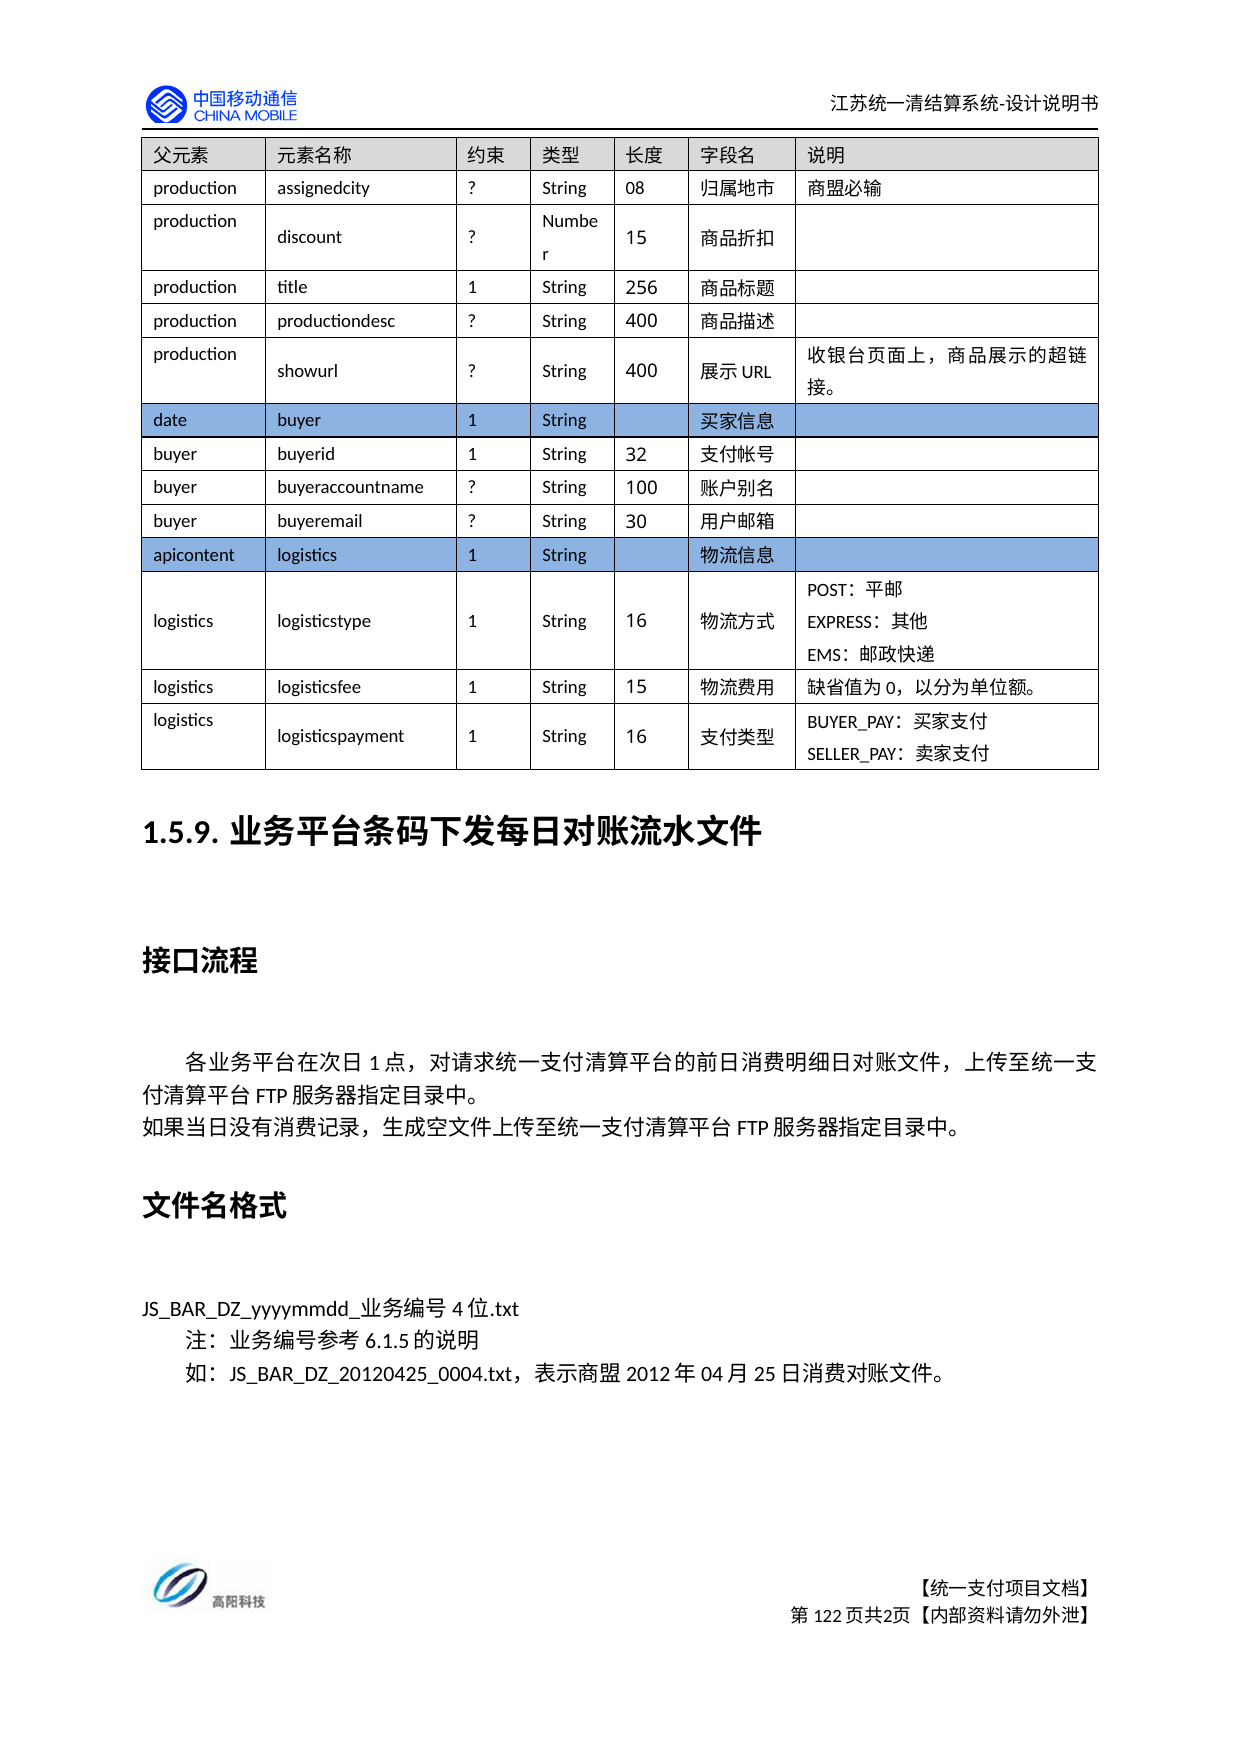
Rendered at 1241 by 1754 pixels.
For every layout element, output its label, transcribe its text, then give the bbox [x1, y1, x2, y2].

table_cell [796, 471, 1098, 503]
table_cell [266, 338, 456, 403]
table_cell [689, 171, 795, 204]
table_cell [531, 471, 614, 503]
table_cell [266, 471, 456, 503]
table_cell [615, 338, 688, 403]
picture [141, 85, 298, 123]
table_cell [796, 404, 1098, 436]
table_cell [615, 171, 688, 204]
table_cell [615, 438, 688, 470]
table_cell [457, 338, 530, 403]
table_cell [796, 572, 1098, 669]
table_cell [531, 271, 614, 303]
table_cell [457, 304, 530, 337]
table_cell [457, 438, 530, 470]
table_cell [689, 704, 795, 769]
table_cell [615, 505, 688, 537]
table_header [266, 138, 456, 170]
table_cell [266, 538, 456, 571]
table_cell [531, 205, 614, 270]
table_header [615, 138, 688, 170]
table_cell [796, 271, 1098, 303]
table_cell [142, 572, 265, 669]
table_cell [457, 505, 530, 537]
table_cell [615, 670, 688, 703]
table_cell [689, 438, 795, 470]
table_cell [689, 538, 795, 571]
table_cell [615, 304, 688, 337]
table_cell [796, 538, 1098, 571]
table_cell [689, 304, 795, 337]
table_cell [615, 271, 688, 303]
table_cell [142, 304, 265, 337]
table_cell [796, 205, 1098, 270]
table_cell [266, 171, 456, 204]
text 如：JS_BAR_DZ_20120425_0004.txt，表示商盟2012年04月25日消费对账文件。 [142, 1355, 1098, 1388]
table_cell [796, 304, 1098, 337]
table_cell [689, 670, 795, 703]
text 各业务平台在次日1点，对请求统一支付清算平台的前日消费明细日对账文件，上传至统一支付清算平台FTP服务器指定目录中。 [142, 1045, 1098, 1110]
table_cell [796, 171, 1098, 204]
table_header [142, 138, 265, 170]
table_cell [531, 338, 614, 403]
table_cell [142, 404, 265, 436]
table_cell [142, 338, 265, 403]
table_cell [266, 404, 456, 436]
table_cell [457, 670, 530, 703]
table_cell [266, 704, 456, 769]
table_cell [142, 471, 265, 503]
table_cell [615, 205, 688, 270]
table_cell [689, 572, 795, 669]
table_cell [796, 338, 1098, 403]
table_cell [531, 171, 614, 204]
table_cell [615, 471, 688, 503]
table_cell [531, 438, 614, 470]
text 如果当日没有消费记录，生成空文件上传至统一支付清算平台FTP服务器指定目录中。 [142, 1110, 1098, 1142]
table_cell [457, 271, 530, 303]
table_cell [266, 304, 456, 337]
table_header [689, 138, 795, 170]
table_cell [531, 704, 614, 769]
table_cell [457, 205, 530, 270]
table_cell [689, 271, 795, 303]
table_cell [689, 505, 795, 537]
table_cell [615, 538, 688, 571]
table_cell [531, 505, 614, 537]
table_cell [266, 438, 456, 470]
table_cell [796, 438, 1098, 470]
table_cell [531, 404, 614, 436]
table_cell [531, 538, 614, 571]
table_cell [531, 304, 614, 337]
text 注：业务编号参考6.1.5的说明 [142, 1323, 1098, 1355]
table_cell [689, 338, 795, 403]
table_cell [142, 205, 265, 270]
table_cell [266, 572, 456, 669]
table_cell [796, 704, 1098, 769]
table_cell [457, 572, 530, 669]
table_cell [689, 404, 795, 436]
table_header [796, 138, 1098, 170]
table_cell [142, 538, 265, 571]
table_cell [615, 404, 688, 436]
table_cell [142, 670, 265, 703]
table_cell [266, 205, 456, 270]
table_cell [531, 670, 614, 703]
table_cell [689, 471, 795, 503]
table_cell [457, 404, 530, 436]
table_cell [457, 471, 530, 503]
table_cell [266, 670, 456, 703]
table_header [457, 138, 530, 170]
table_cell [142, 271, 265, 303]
picture [141, 1558, 273, 1612]
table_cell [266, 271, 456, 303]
text JS_BAR_DZ_yyyymmdd_业务编号4位.txt [142, 1290, 1098, 1323]
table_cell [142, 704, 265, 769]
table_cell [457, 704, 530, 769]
subtitle 接口流程 [142, 926, 1098, 991]
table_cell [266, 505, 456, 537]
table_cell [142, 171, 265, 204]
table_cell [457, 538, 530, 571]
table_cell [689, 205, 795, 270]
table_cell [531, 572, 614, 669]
subtitle 业务平台条码下发每日对账流水文件 [142, 797, 1098, 862]
subtitle 文件名格式 [142, 1172, 1098, 1237]
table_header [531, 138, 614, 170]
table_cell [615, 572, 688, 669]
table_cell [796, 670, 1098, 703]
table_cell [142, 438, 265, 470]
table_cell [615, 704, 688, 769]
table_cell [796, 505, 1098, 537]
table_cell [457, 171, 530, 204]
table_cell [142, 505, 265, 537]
